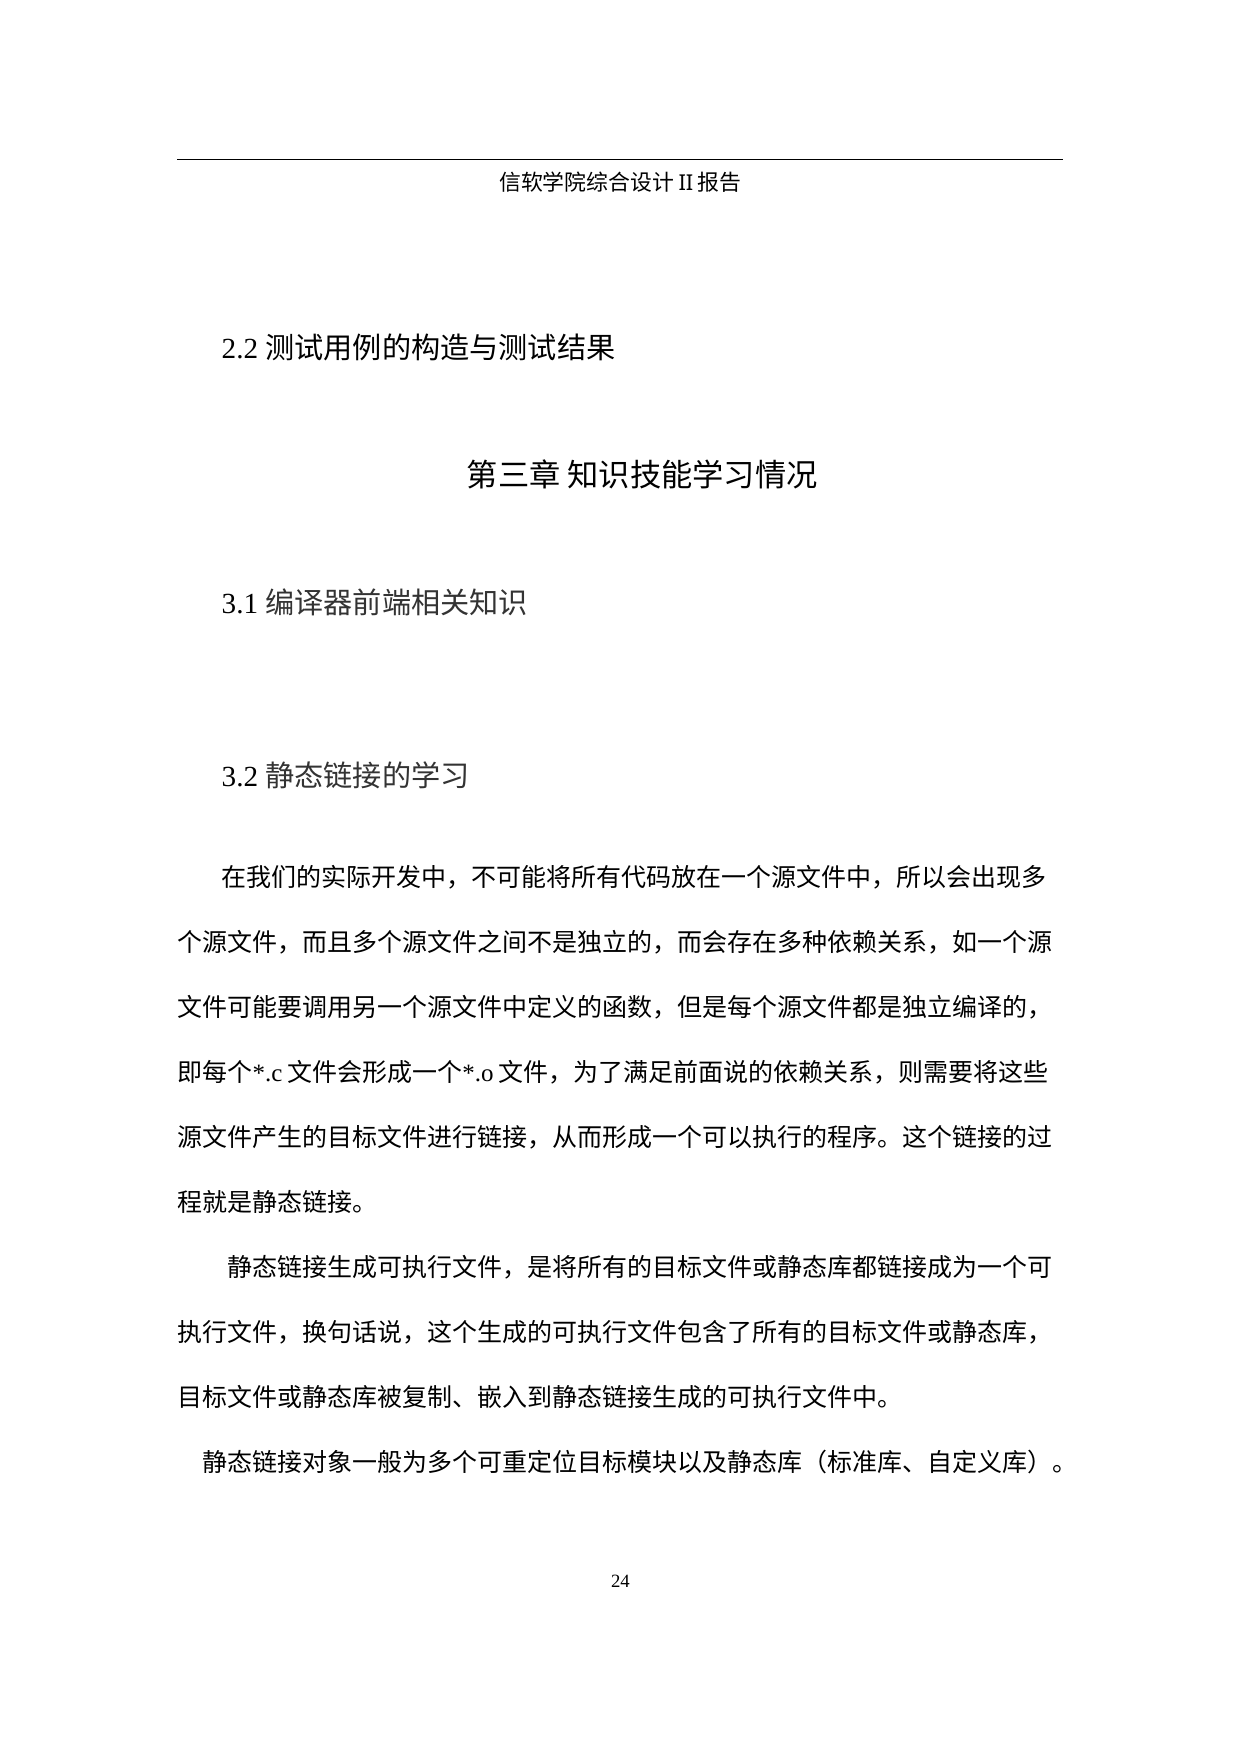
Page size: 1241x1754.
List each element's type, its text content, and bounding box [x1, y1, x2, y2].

text 静态链接生成可执行文件，是将所有的目标文件或静态库都链接成为一个可执行文件，换句话说，这个生成的可执行文件包含了所有的目标文件或静态库，目标文件或静态库被复制、嵌入到静态链接生成的可执行文件中。 [177, 1233, 1063, 1428]
subtitle 第三章 知识技能学习情况 [177, 441, 1063, 506]
subtitle 3.1 编译器前端相关知识 [221, 568, 1063, 633]
subtitle 2.2 测试用例的构造与测试结果 [221, 313, 1063, 378]
subtitle 3.2 静态链接的学习 [221, 741, 1063, 806]
text 在我们的实际开发中，不可能将所有代码放在一个源文件中，所以会出现多个源文件，而且多个源文件之间不是独立的，而会存在多种依赖关系，如一个源文件可能要调用另一个源文件中定义的函数，但是每个源文件都是独立编译的，即每个*.c文件会形成一个*.o文件，为了满足前面说的依赖关系，则需要将这些源文件产生的目标文件进行链接，从而形成一个可以执行的程序。这个链接的过程就是静态链接。 [177, 843, 1063, 1233]
